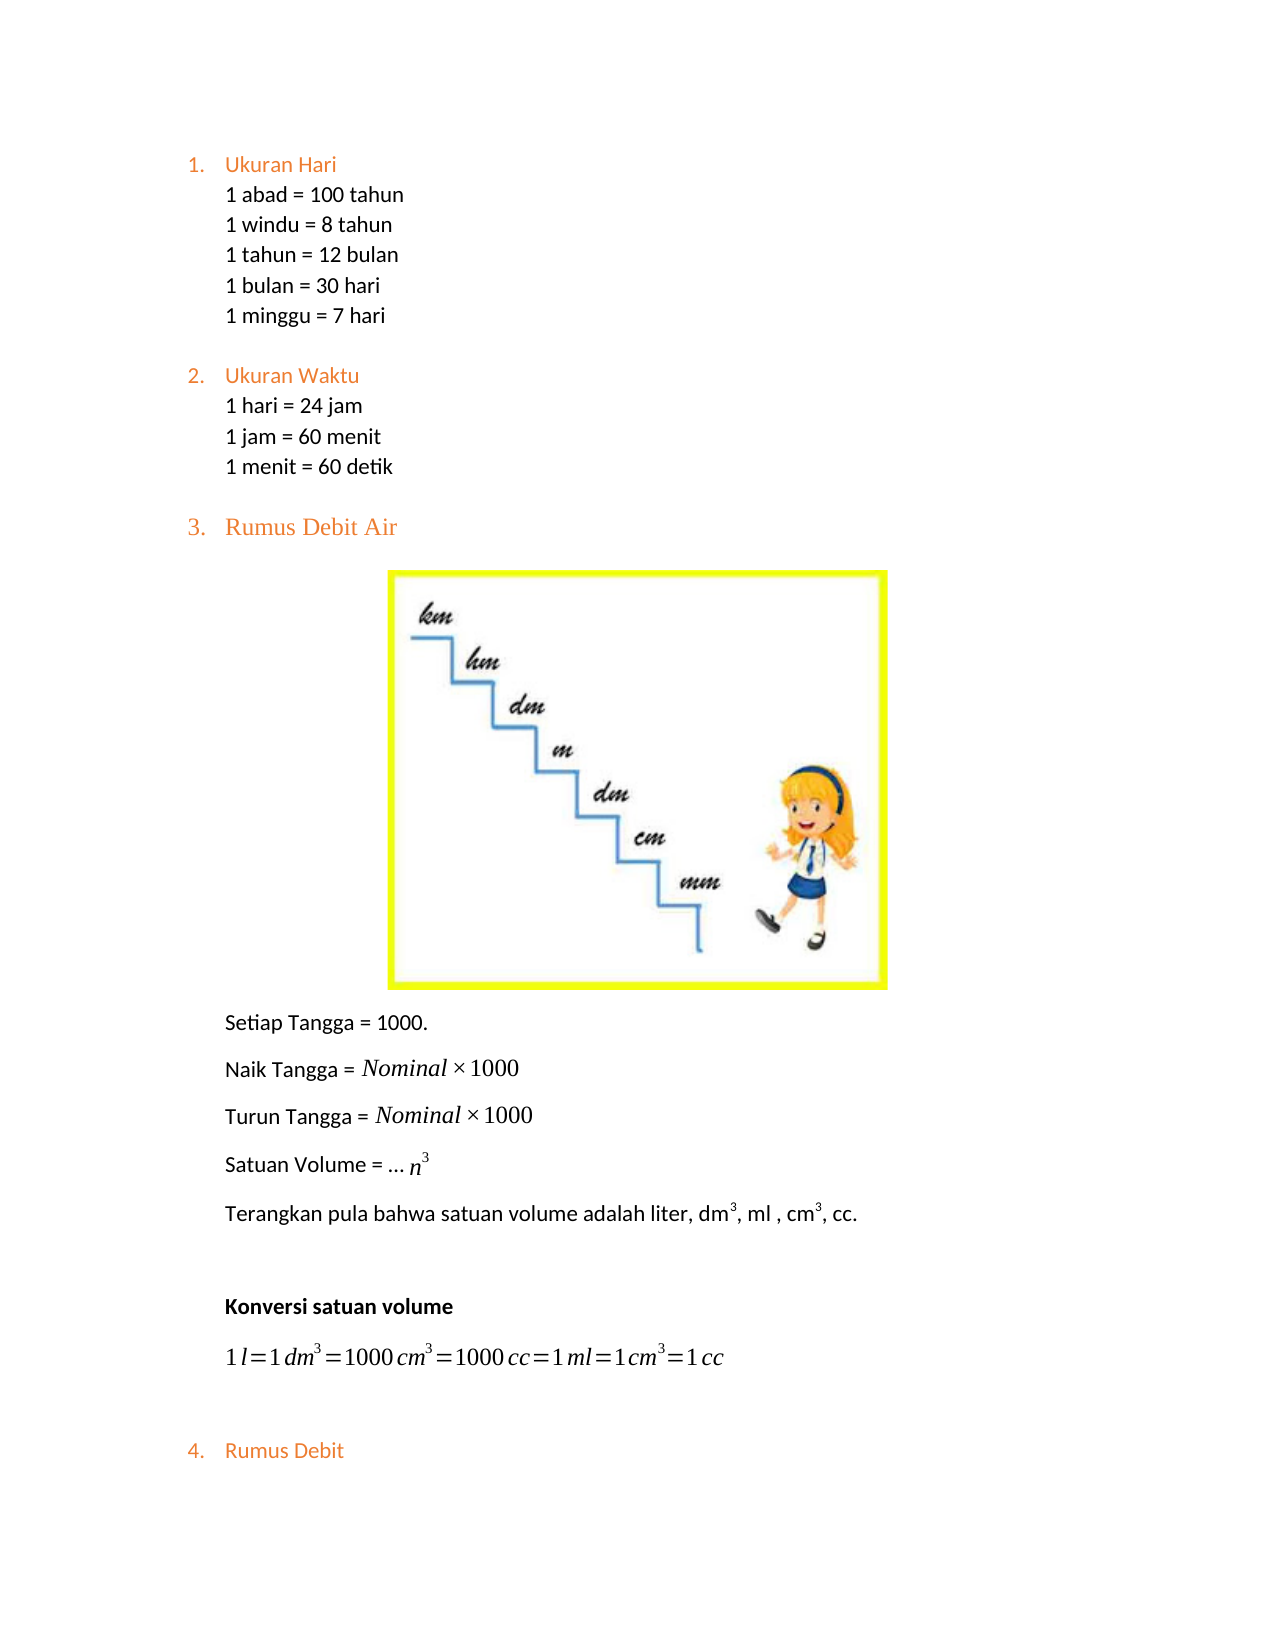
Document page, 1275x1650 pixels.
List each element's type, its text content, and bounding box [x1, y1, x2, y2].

list Rumus Debit Air [187, 512, 1125, 541]
picture [387, 570, 888, 990]
text Turun Tangga = [225, 1102, 1125, 1130]
list Rumus Debit [187, 1436, 1125, 1464]
text Terangkan pula bahwa satuan volume adalah liter, dm3, ml , cm3, cc. [225, 1199, 1125, 1227]
list Ukuran Waktu 1 hari = 24 jam 1 jam = 60 menit 1 menit = 60 detik [187, 361, 1125, 510]
list Ukuran Hari 1 abad = 100 tahun 1 windu = 8 tahun 1 tahun = 12 bulan 1 bulan = 30 hari 1 minggu = 7 hari [187, 150, 1125, 329]
text Naik Tangga = [225, 1055, 1125, 1083]
text Setiap Tangga = 1000. [225, 1008, 1125, 1036]
text Satuan Volume = … [225, 1149, 1125, 1180]
text Konversi satuan volume [150, 1292, 1125, 1320]
